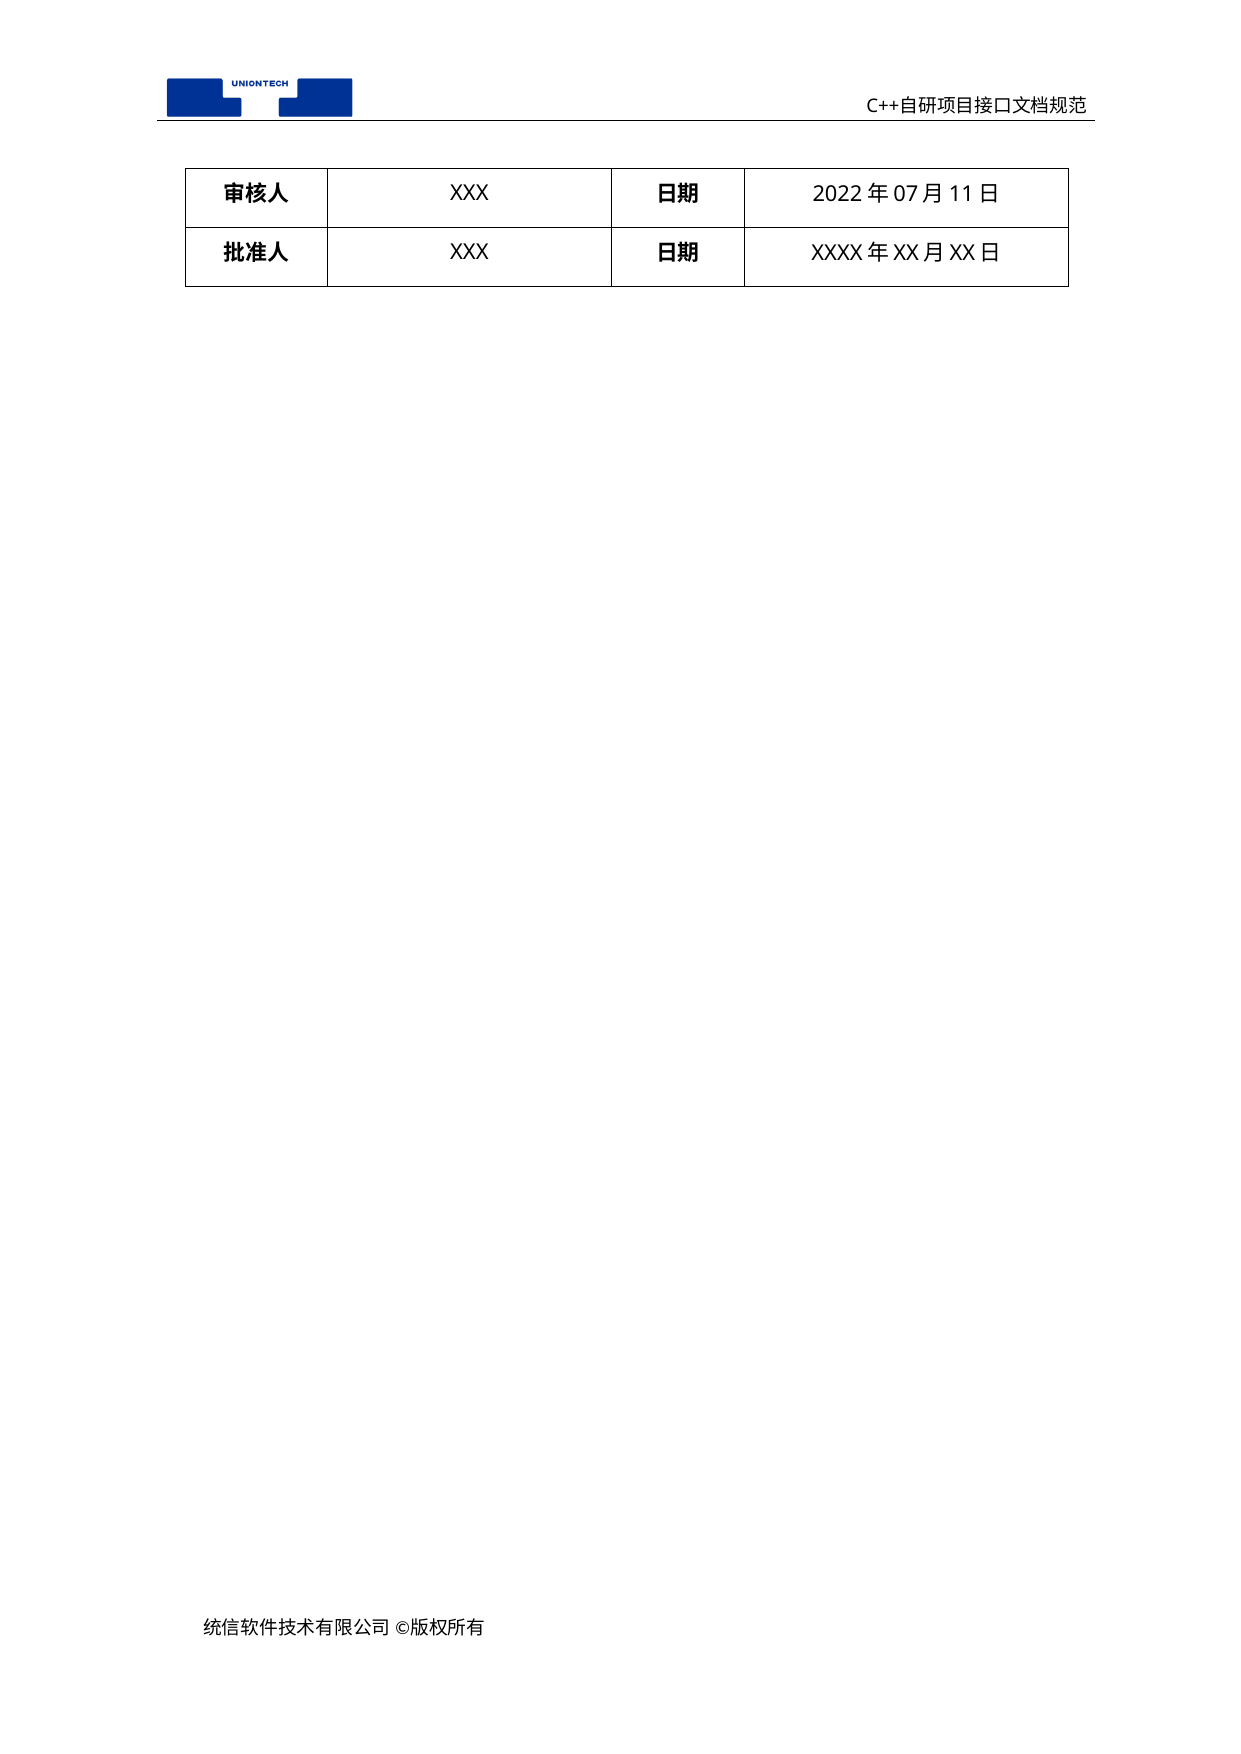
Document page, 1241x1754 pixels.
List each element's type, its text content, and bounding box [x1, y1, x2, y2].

table_cell XXX [328, 228, 611, 286]
table_cell 审核人 [186, 169, 327, 227]
table_cell 2022年07月11日 [745, 169, 1068, 227]
table_cell XXXX年XX月XX日 [745, 228, 1068, 286]
table_cell 日期 [612, 228, 744, 286]
picture [166, 78, 353, 117]
table_cell 日期 [612, 169, 744, 227]
table_cell XXX [328, 169, 611, 227]
table_cell 批准人 [186, 228, 327, 286]
